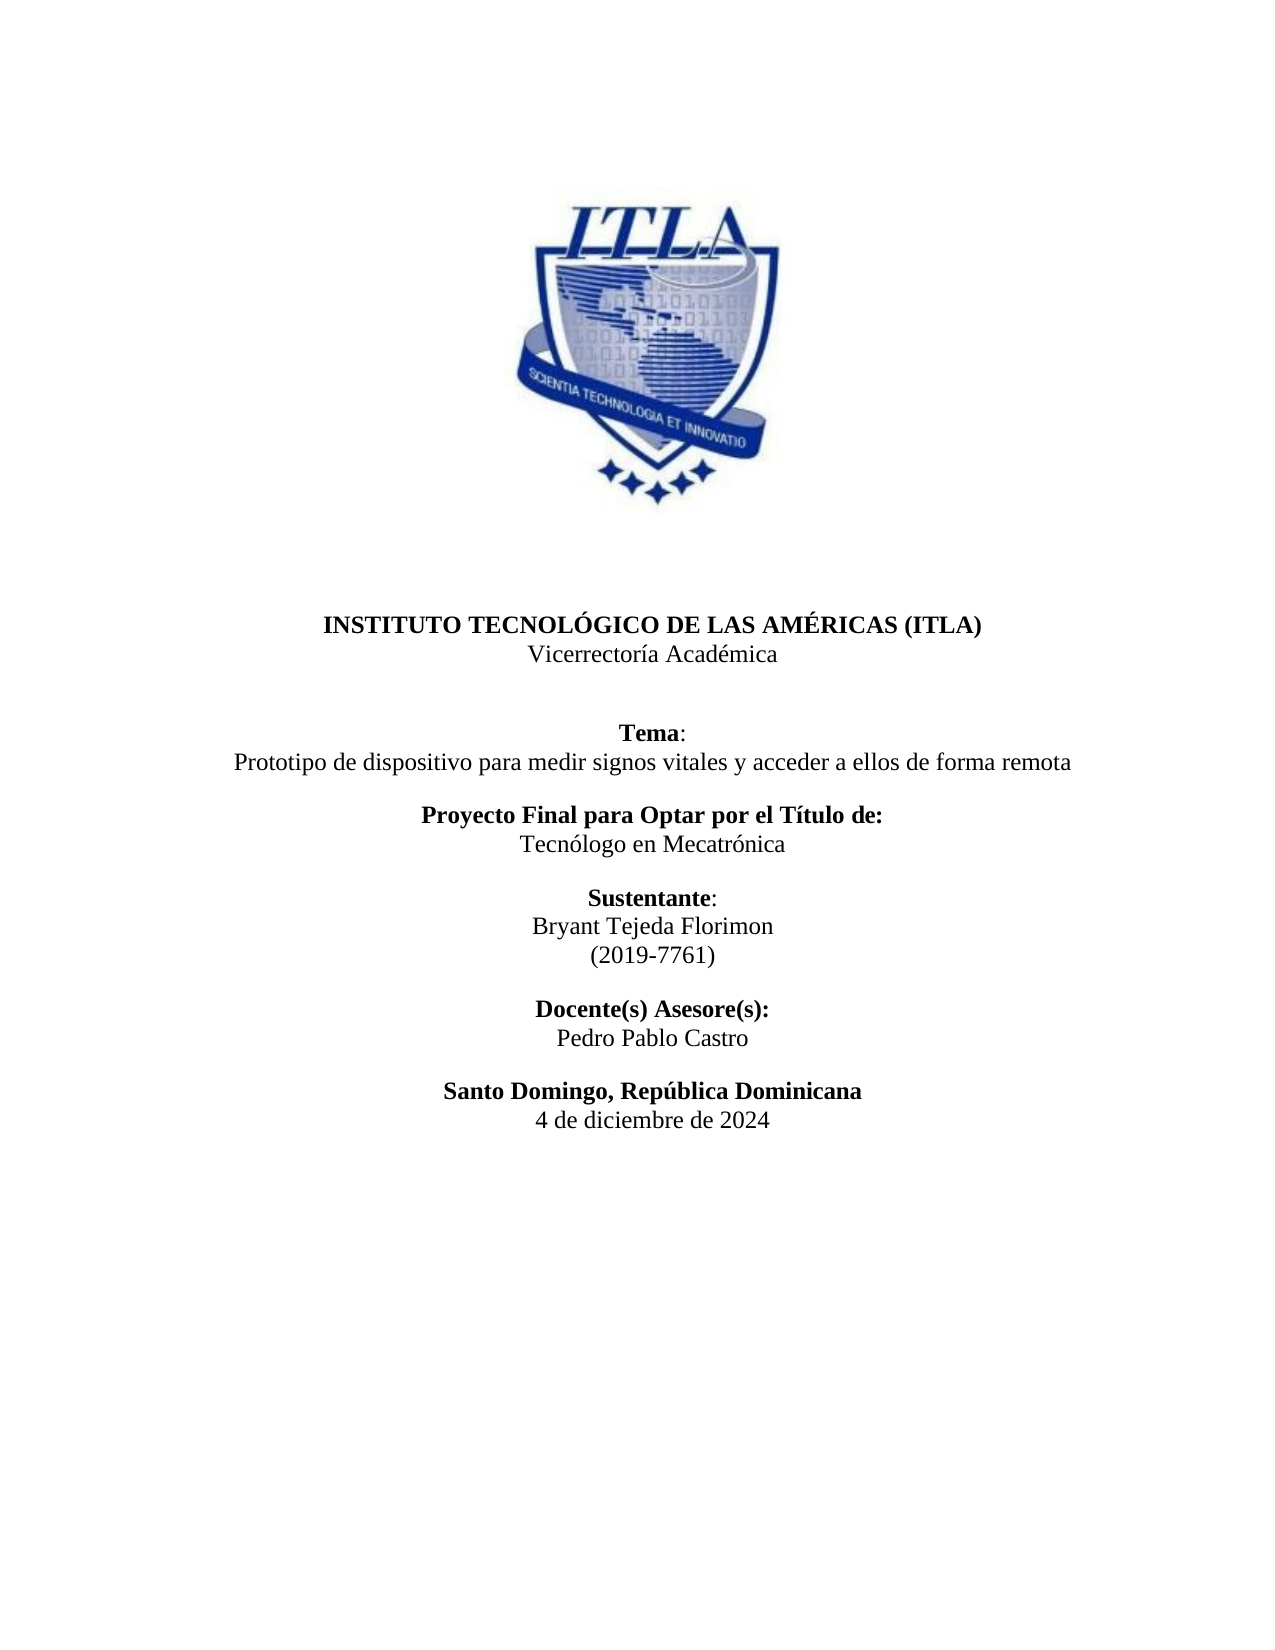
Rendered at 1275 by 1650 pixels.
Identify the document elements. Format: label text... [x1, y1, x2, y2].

text 4 de diciembre de 2024 [158, 1105, 1147, 1134]
subtitle Docente(s) Asesore(s): [158, 994, 1147, 1023]
subtitle INSTITUTO TECNOLÓGICO DE LAS AMÉRICAS (ITLA) [321, 610, 984, 639]
text Bryant Tejeda Florimon [503, 911, 802, 940]
text Vicerrectoría Académica [321, 639, 984, 668]
subtitle Tema: [158, 718, 1147, 747]
text Pedro Pablo Castro [158, 1023, 1147, 1051]
subtitle Sustentante: [158, 883, 1147, 911]
text Prototipo de dispositivo para medir signos vitales y acceder a ellos de forma remota [158, 747, 1147, 775]
text Tecnólogo en Mecatrónica [158, 829, 1147, 858]
picture [504, 187, 792, 514]
subtitle Santo Domingo, República Dominicana [158, 1076, 1147, 1105]
text (2019-7761) [503, 940, 802, 969]
subtitle Proyecto Final para Optar por el Título de: [158, 800, 1147, 829]
